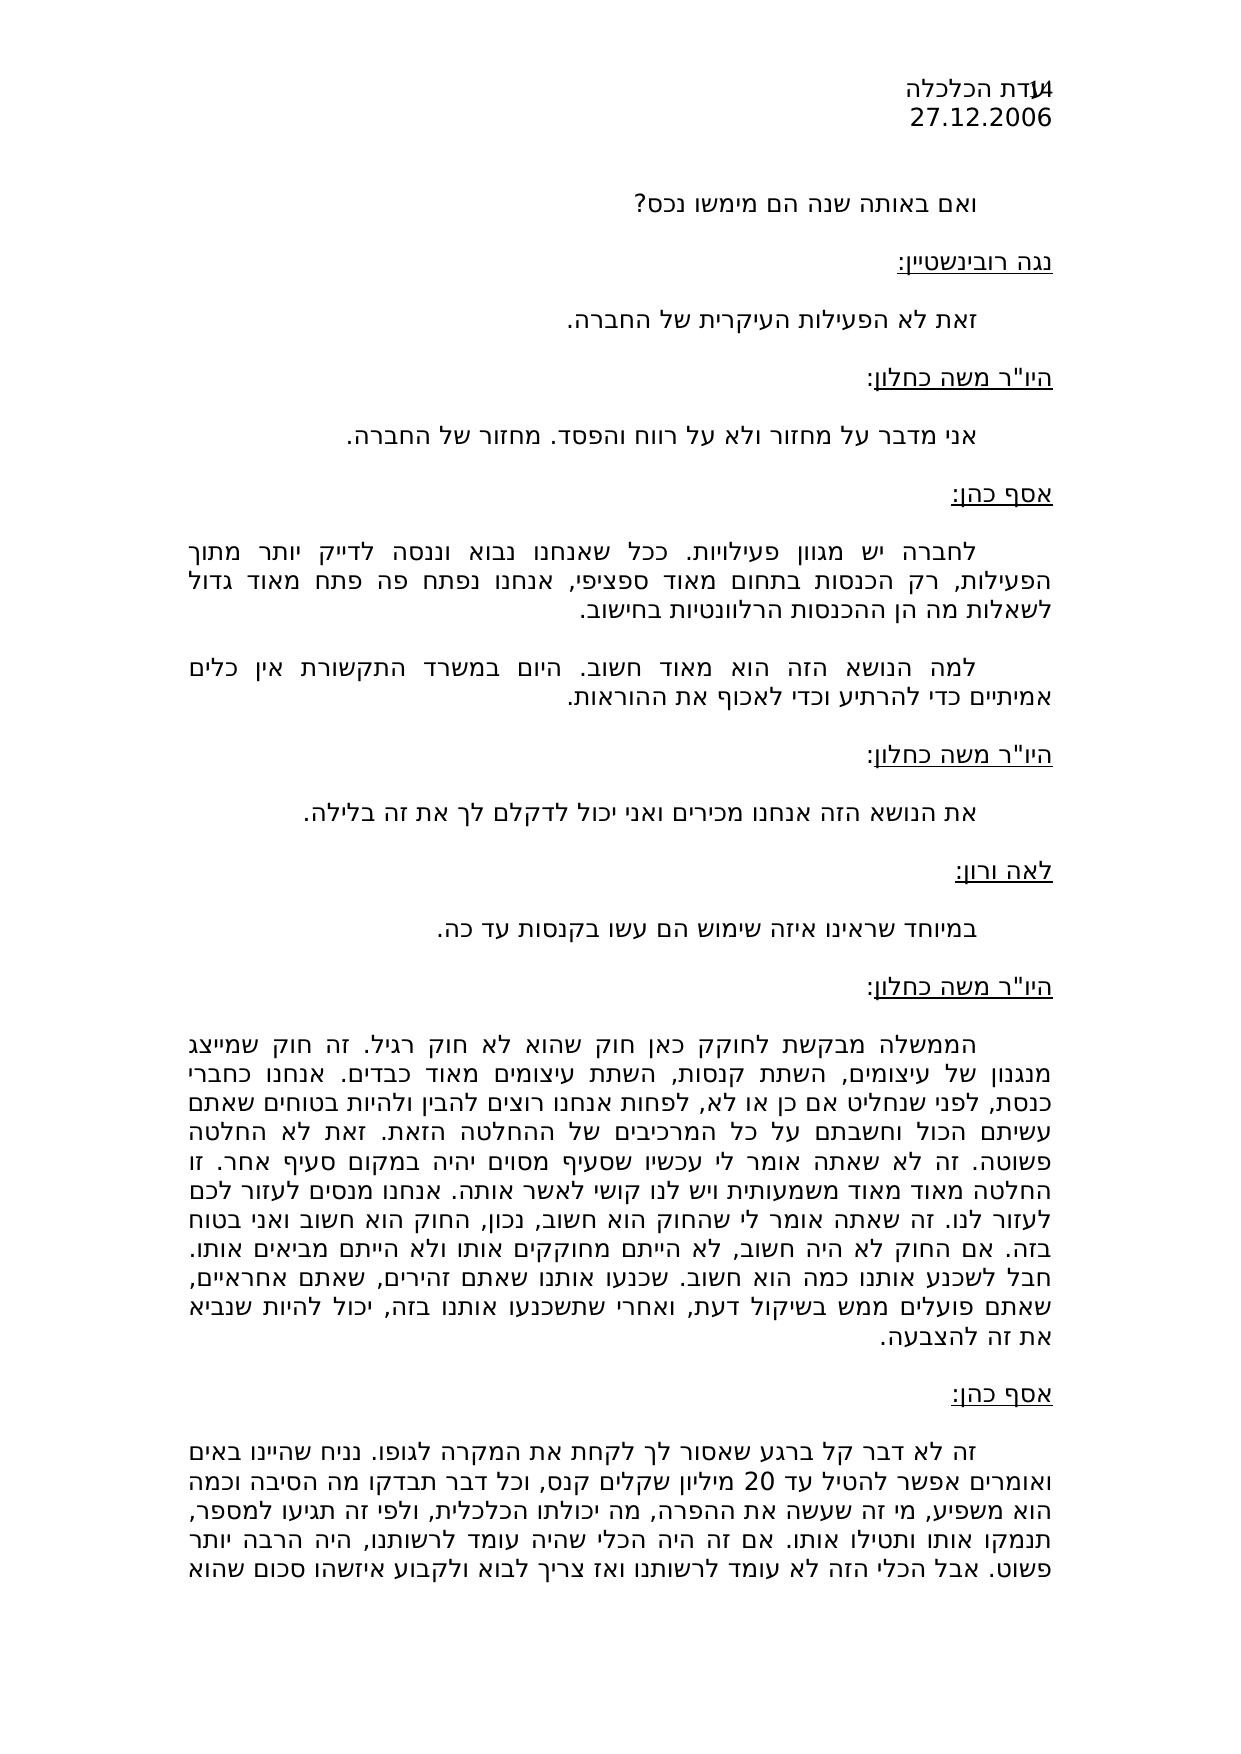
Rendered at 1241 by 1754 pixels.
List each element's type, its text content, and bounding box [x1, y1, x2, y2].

text לחברה יש מגוון פעילויות. ככל שאנחנו נבוא וננסה לדייק יותר מתוך הפעילות, רק הכנסות בתחום מאוד ספציפי, אנחנו נפתח פה פתח מאוד גדול לשאלות מה הן ההכנסות הרלוונטיות בחישוב. [187, 537, 1053, 624]
text במיוחד שראינו איזה שימוש הם עשו בקנסות עד כה. [187, 914, 1053, 943]
text היו"ר משה כחלון: [187, 740, 1053, 769]
text אני מדבר על מחזור ולא על רווח והפסד. מחזור של החברה. [187, 421, 1053, 450]
text הממשלה מבקשת לחוקק כאן חוק שהוא לא חוק רגיל. זה חוק שמייצג מנגנון של עיצומים, השתת קנסות, השתת עיצומים מאוד כבדים. אנחנו כחברי כנסת, לפני שנחליט אם כן או לא, לפחות אנחנו רוצים להבין ולהיות בטוחים שאתם עשיתם הכול וחשבתם על כל המרכיבים של ההחלטה הזאת. זאת לא החלטה פשוטה. זה לא שאתה אומר לי עכשיו שסעיף מסוים יהיה במקום סעיף אחר. זו החלטה מאוד מאוד משמעותית ויש לנו קושי לאשר אותה. אנחנו מנסים לעזור לכם לעזור לנו. זה שאתה אומר לי שהחוק הוא חשוב, נכון, החוק הוא חשוב ואני בטוח בזה. אם החוק לא היה חשוב, לא הייתם מחוקקים אותו ולא הייתם מביאים אותו. חבל לשכנע אותנו כמה הוא חשוב. שכנעו אותנו שאתם זהירים, שאתם אחראיים, שאתם פועלים ממש בשיקול דעת, ואחרי שתשכנעו אותנו בזה, יכול להיות שנביא את זה להצבעה. [187, 1030, 1053, 1351]
text ואם באותה שנה הם מימשו נכס? [187, 189, 1053, 219]
text היו"ר משה כחלון: [187, 363, 1053, 392]
text למה הנושא הזה הוא מאוד חשוב. היום במשרד התקשורת אין כלים אמיתיים כדי להרתיע וכדי לאכוף את ההוראות. [187, 653, 1053, 712]
text את הנושא הזה אנחנו מכירים ואני יכול לדקלם לך את זה בלילה. [187, 798, 1053, 827]
text זאת לא הפעילות העיקרית של החברה. [187, 305, 1053, 334]
text לאה ורון: [187, 856, 1053, 885]
text נגה רובינשטיין: [187, 247, 1053, 277]
text אסף כהן: [187, 1379, 1053, 1409]
text היו"ר משה כחלון: [187, 972, 1053, 1001]
text אסף כהן: [187, 479, 1053, 508]
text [187, 1437, 1053, 1583]
